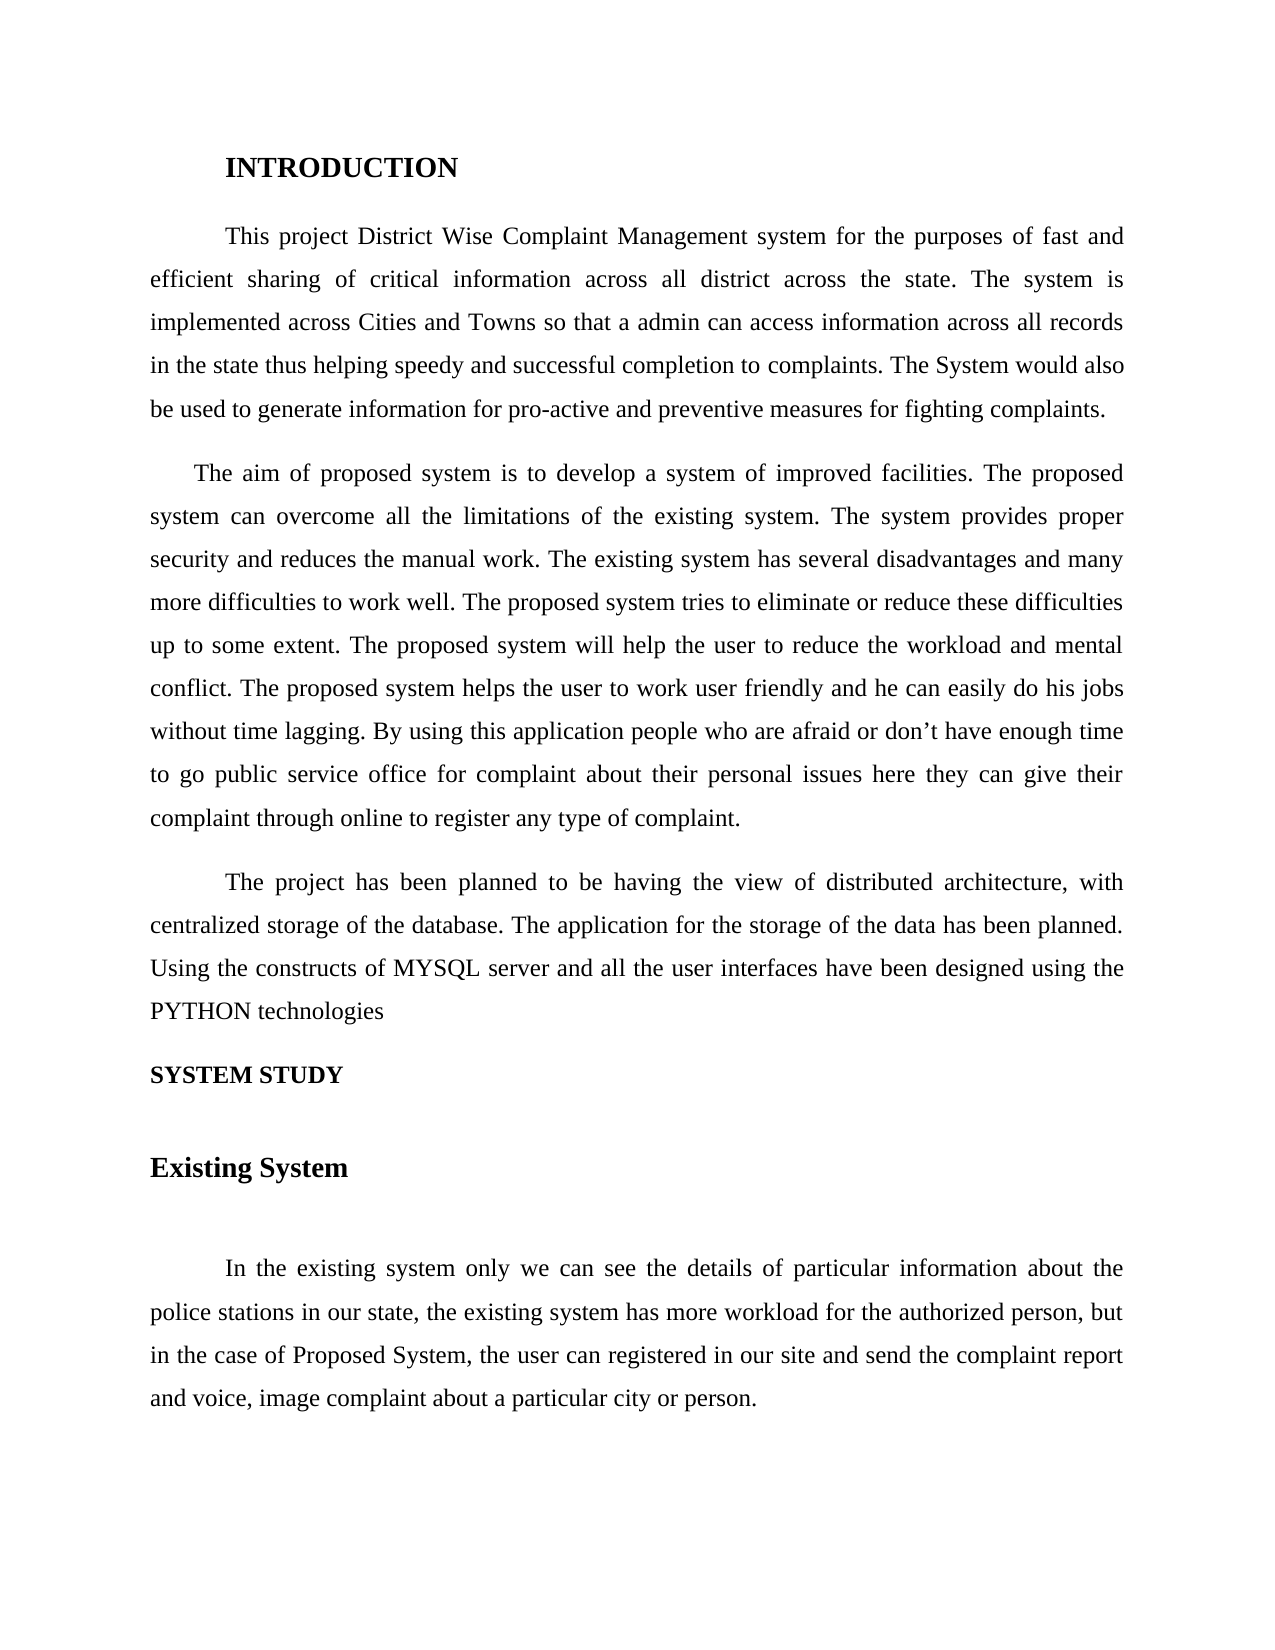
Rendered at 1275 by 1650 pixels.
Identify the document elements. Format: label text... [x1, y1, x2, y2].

text The project has been planned to be having the view of distributed architecture, with centralized storage of the database. The application for the storage of the data has been planned. Using the constructs of MYSQL server and all the user interfaces have been designed using the PYTHON technologies [150, 867, 1125, 1025]
text INTRODUCTION [150, 150, 1125, 183]
text The aim of proposed system is to develop a system of improved facilities. The proposed system can overcome all the limitations of the existing system. The system provides proper security and reduces the manual work. The existing system has several disadvantages and many more difficulties to work well. The proposed system tries to eliminate or reduce these difficulties up to some extent. The proposed system will help the user to reduce the workload and mental conflict. The proposed system helps the user to work user friendly and he can easily do his jobs without time lagging. By using this application people who are afraid or don’t have enough time to go public service office for complaint about their personal issues here they can give their complaint through online to register any type of complaint. [150, 458, 1125, 831]
text In the existing system only we can see the details of particular information about the police stations in our state, the existing system has more workload for the authorized person, but in the case of Proposed System, the user can registered in our site and send the complaint report and voice, image complaint about a particular city or person. [150, 1253, 1125, 1412]
text This project District Wise Complaint Management system for the purposes of fast and efficient sharing of critical information across all district across the state. The system is implemented across Cities and Towns so that a admin can access information across all records in the state thus helping speedy and successful completion to complaints. The System would also be used to generate information for pro-active and preventive measures for fighting complaints. [150, 221, 1125, 422]
text Existing System [150, 1150, 1125, 1184]
text SYSTEM STUDY [150, 1060, 1125, 1089]
